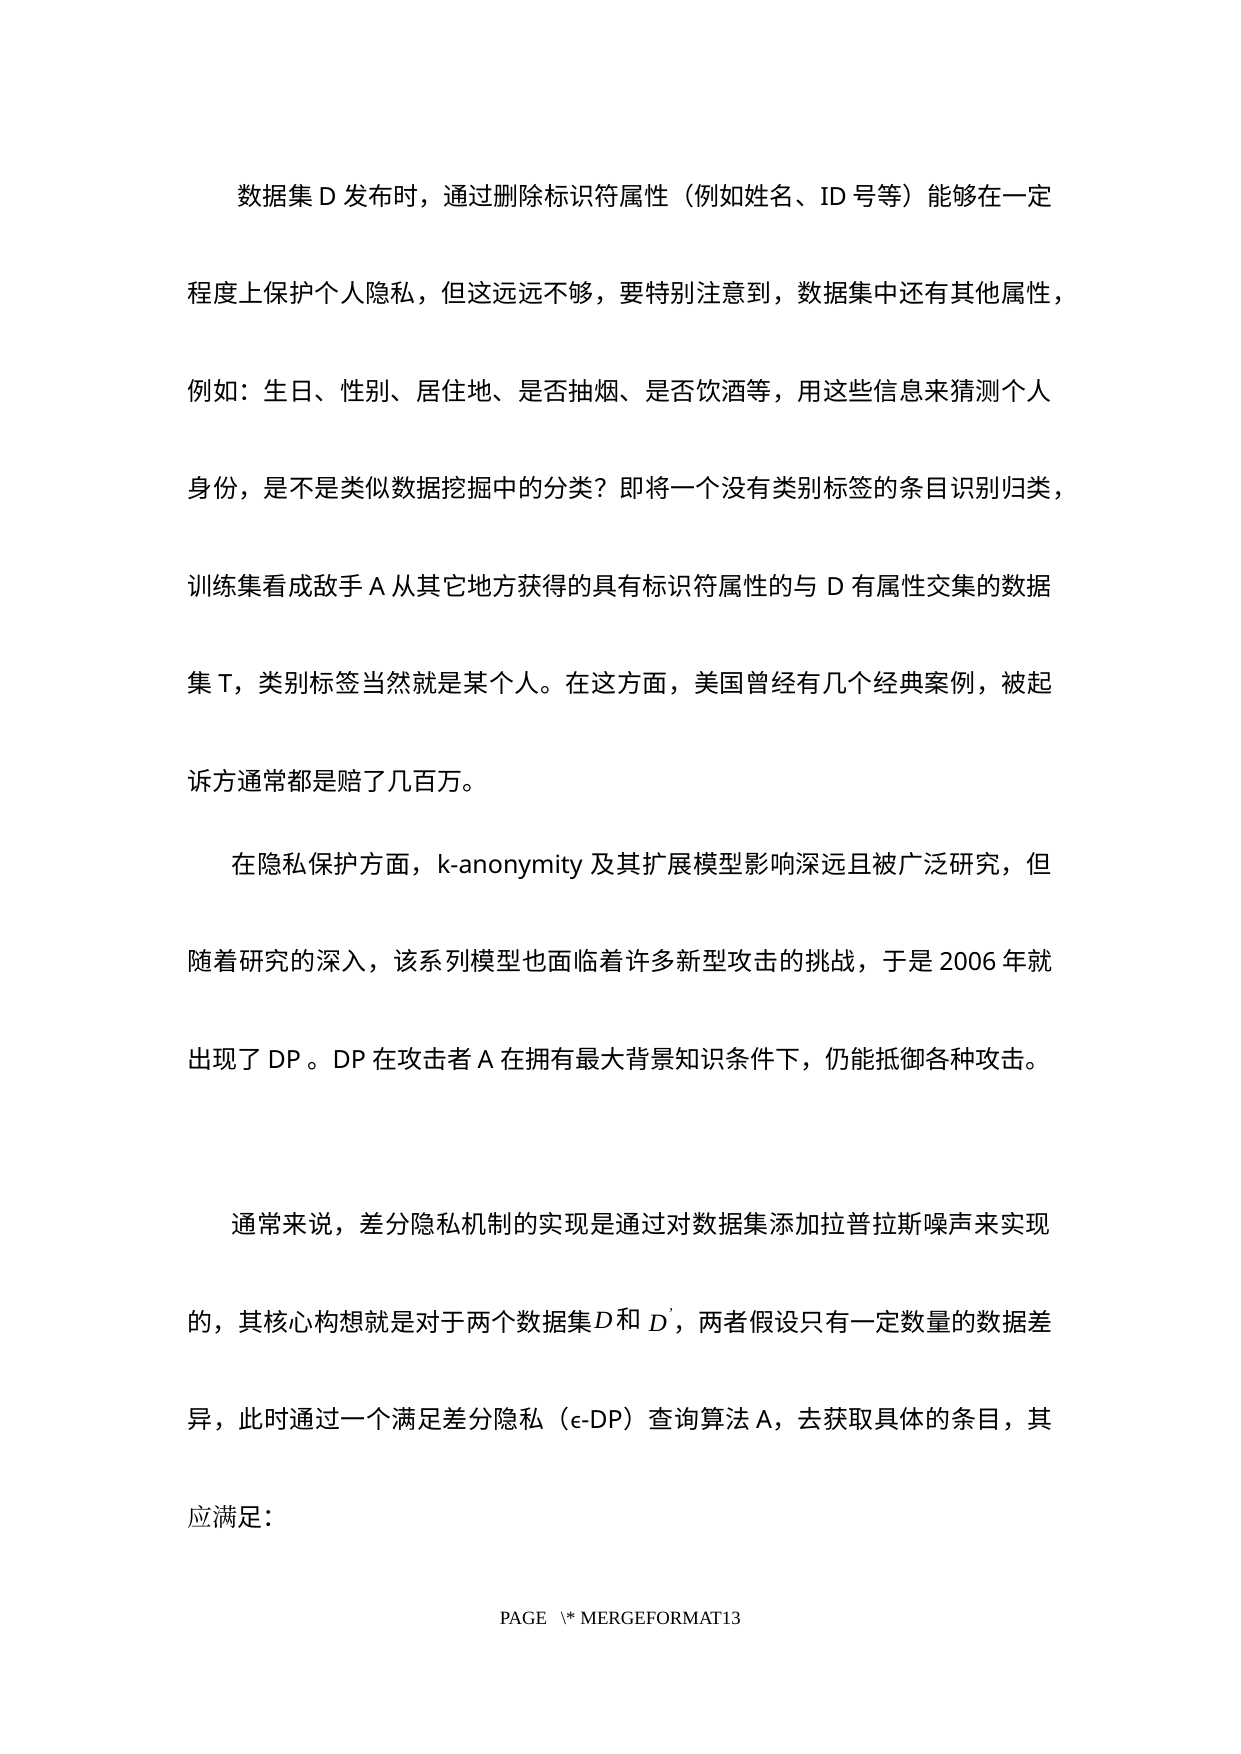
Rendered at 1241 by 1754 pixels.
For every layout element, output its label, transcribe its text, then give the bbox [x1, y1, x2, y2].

text 数据集D 发布时，通过删除标识符属性（例如姓名、ID号等）能够在一定程度上保护个人隐私，但这远远不够，要特别注意到，数据集中还有其他属性，例如：生日、性别、居住地、是否抽烟、是否饮酒等，用这些信息来猜测个人身份，是不是类似数据挖掘中的分类？即将一个没有类别标签的条目识别归类，训练集看成敌手A 从其它地方获得的具有标识符属性的与 D 有属性交集的数据集T，类别标签当然就是某个人。在这方面，美国曾经有几个经典案例，被起诉方通常都是赔了几百万。 [187, 162, 1053, 812]
text 通常来说，差分隐私机制的实现是通过对数据集添加拉普拉斯噪声来实现的，其核心构想就是对于两个数据集 ，两者假设只有一定数量的数据差异，此时通过一个满足差分隐私（ϵ-DP）查询算法A，去获取具体的条目，其应满足： [187, 1190, 1053, 1548]
text 在隐私保护方面，k-anonymity 及其扩展模型影响深远且被广泛研究，但随着研究的深入，该系列模型也面临着许多新型攻击的挑战，于是2006年就出现了DP 。DP 在攻击者A 在拥有最大背景知识条件下，仍能抵御各种攻击。 [187, 830, 1053, 1090]
